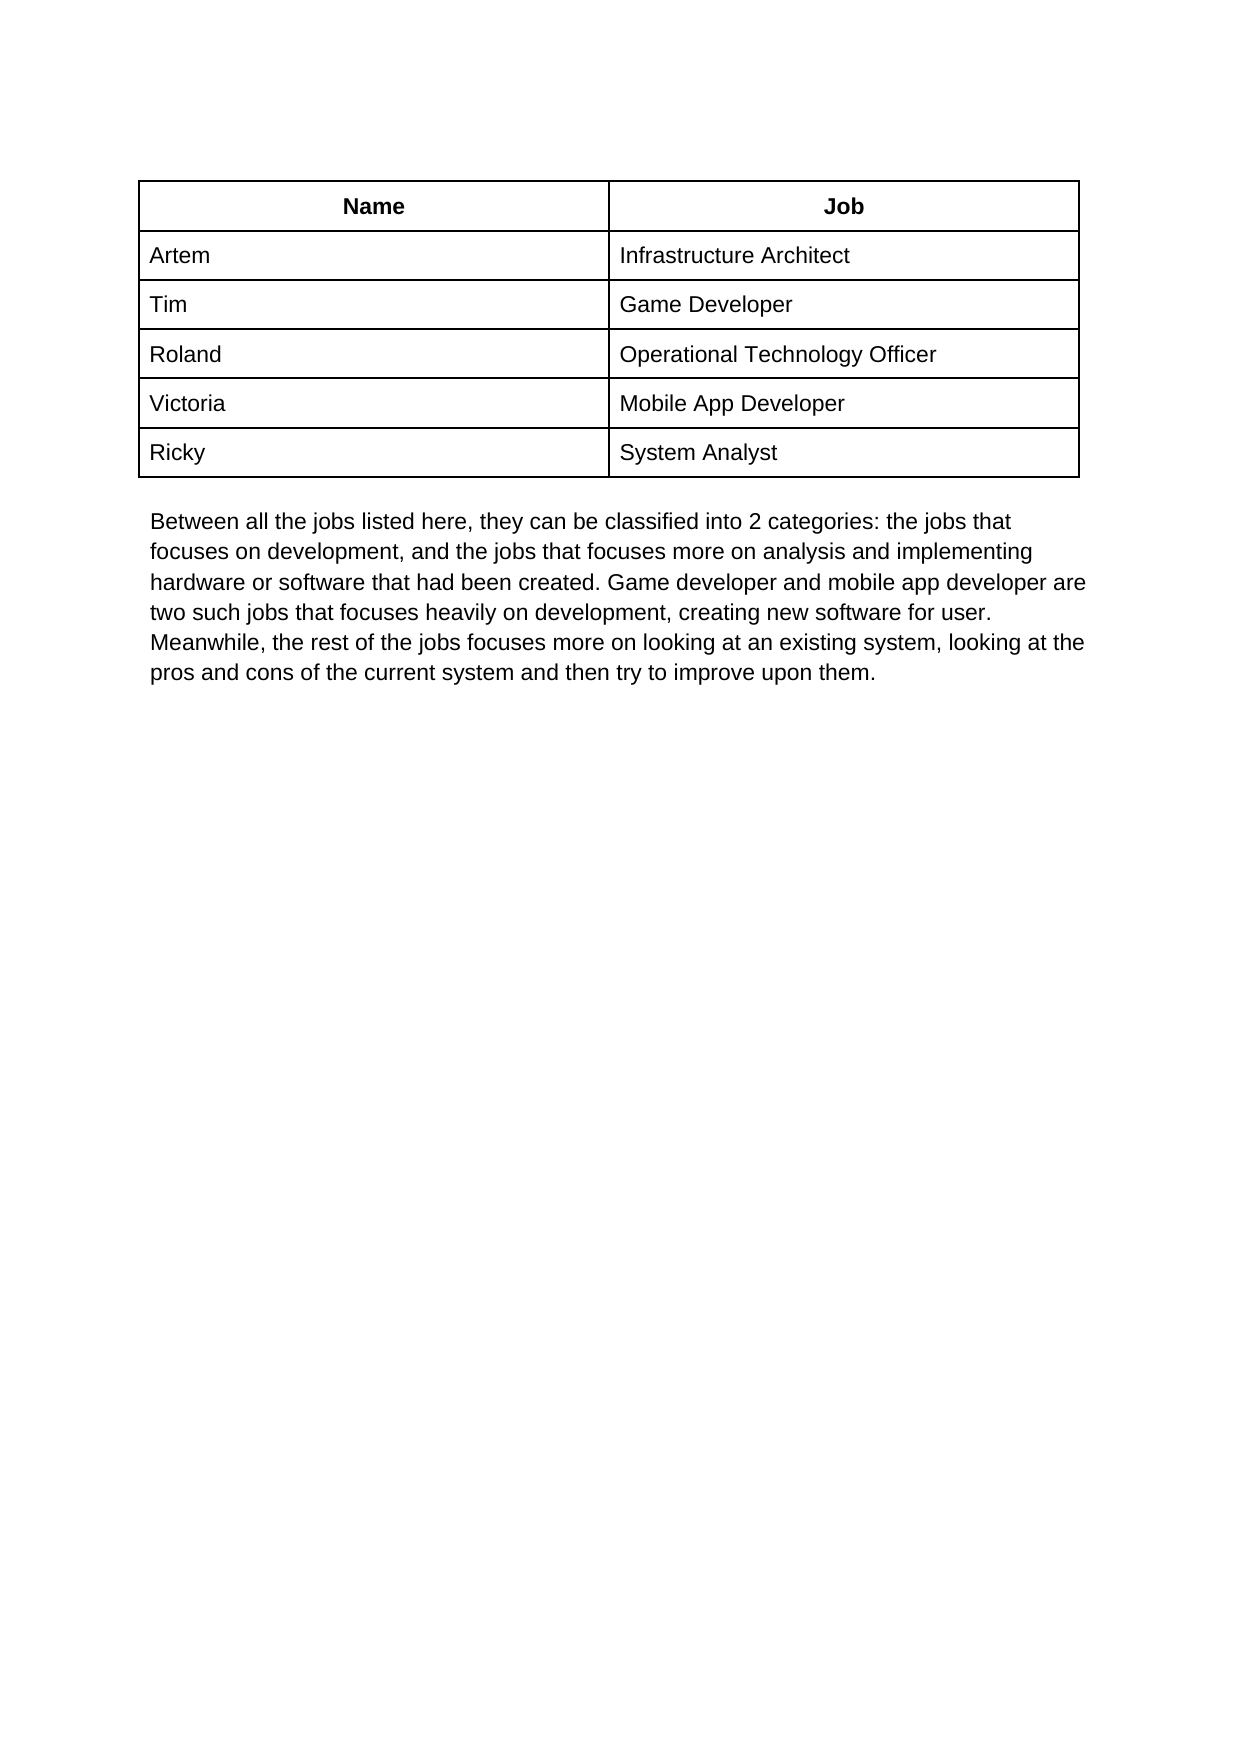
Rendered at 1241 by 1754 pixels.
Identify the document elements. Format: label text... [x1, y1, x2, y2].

text Between all the jobs listed here, they can be classified into 2 categories: the jobs that focuses on development, and the jobs that focuses more on analysis and implementing hardware or software that had been created. Game developer and mobile app developer are two such jobs that focuses heavily on development, creating new software for user. Meanwhile, the rest of the jobs focuses more on looking at an existing system, looking at the pros and cons of the current system and then try to improve upon them. [150, 508, 1090, 686]
table_cell Operational Technology Officer [610, 330, 1078, 377]
table_header Name [140, 182, 608, 229]
table_cell Infrastructure Architect [610, 232, 1078, 279]
table_header Job [610, 182, 1078, 229]
table_cell Roland [140, 330, 608, 377]
table_cell Mobile App Developer [610, 379, 1078, 427]
table_cell Tim [140, 281, 608, 328]
table_cell Game Developer [610, 281, 1078, 328]
table_cell System Analyst [610, 429, 1078, 476]
table_cell Victoria [140, 379, 608, 427]
table_cell Ricky [140, 429, 608, 476]
table_cell Artem [140, 232, 608, 279]
